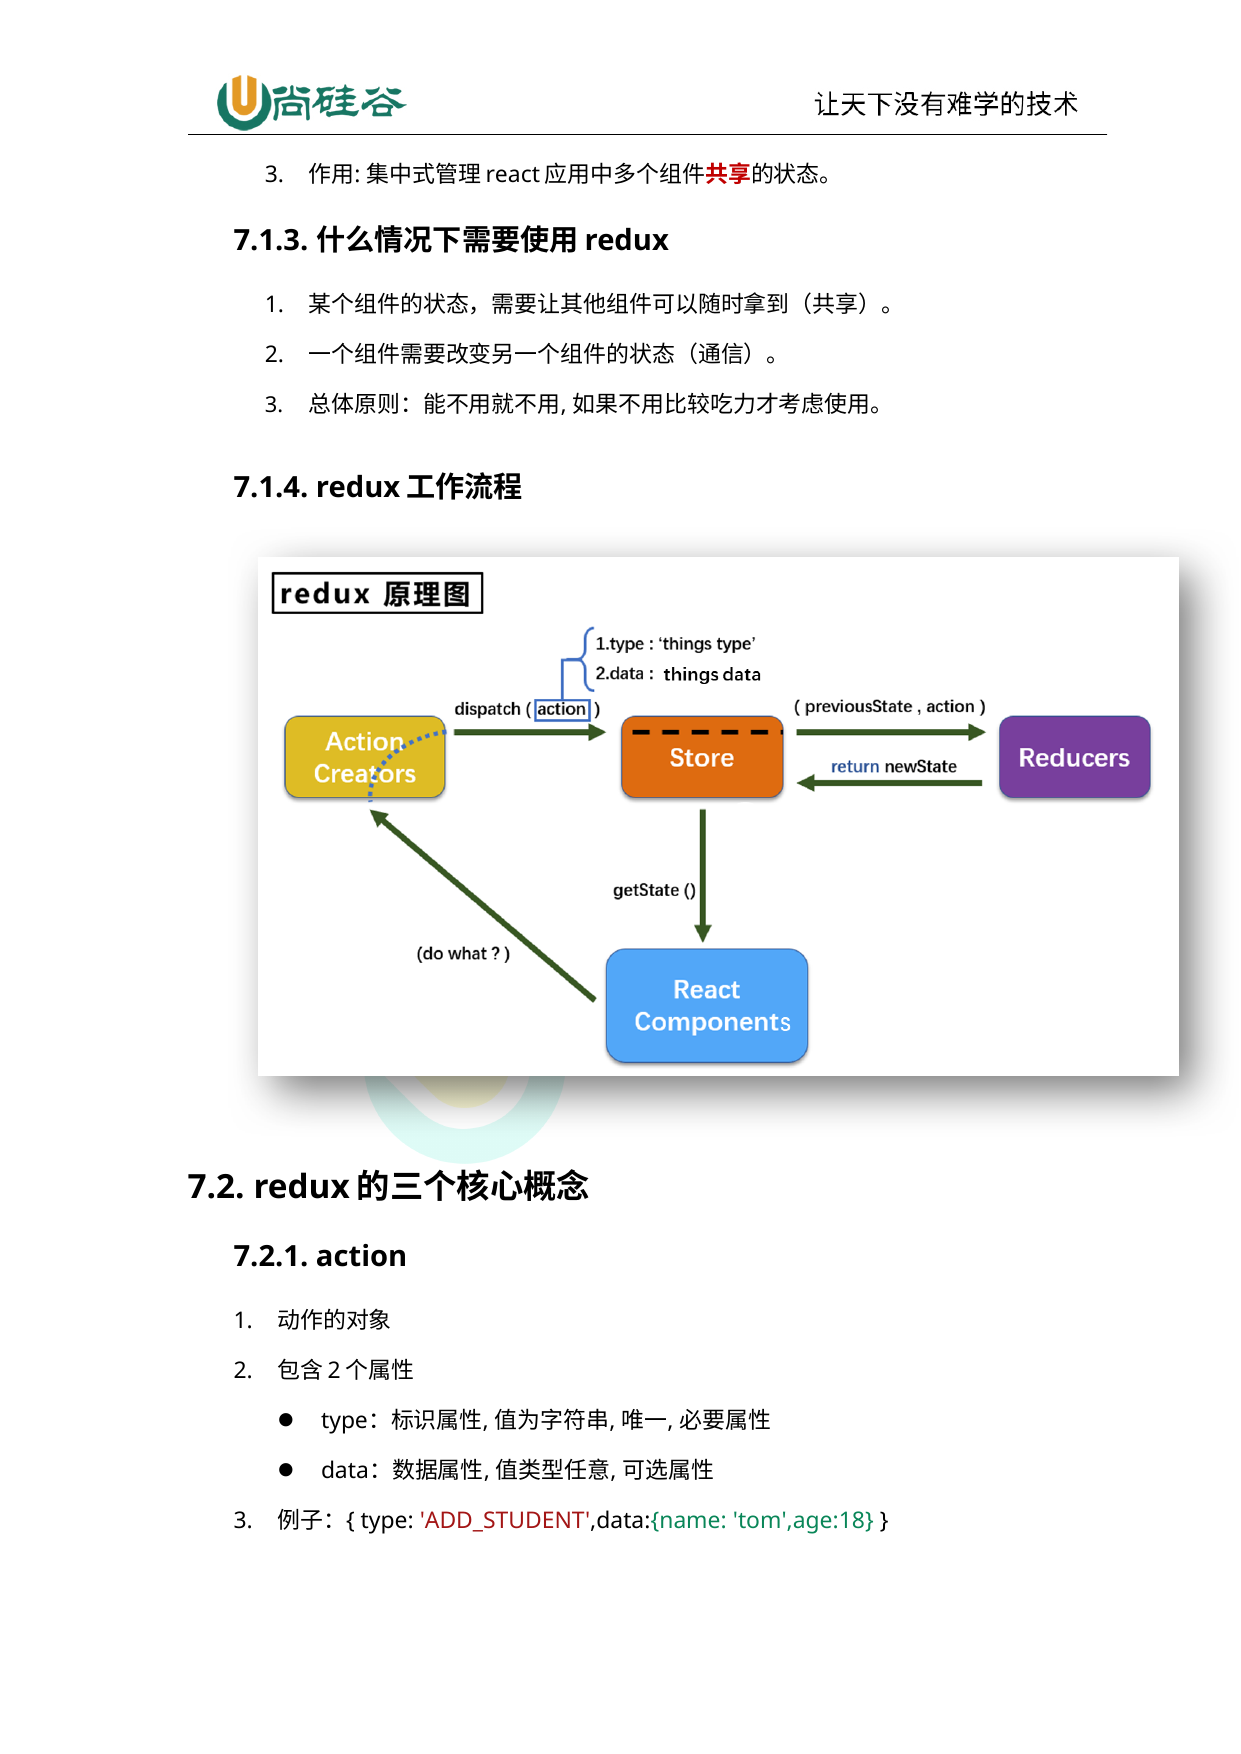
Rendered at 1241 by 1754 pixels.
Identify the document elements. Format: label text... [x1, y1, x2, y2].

subtitle 7.1.4. redux工作流程 [187, 463, 1107, 506]
subtitle 7.2. redux的三个核心概念 [187, 1160, 1107, 1208]
list type：标识属性, 值为字符串, 唯一, 必要属性 [277, 1402, 1107, 1435]
list 某个组件的状态，需要让其他组件可以随时拿到（共享）。 [264, 286, 1107, 319]
list 总体原则：能不用就不用, 如果不用比较吃力才考虑使用。 [264, 386, 1107, 419]
subtitle 7.1.3. 什么情况下需要使用redux [233, 217, 1107, 259]
list 作用: 集中式管理react应用中多个组件共享的状态。 [264, 156, 1107, 189]
list 动作的对象 [233, 1302, 1107, 1335]
list 包含2个属性 [233, 1352, 1107, 1385]
picture [215, 73, 1080, 132]
picture [258, 557, 1179, 1076]
list 一个组件需要改变另一个组件的状态（通信）。 [264, 336, 1107, 369]
subtitle 7.2.1. action [233, 1235, 1107, 1275]
list 例子：{ type: 'ADD_STUDENT',data:{name: 'tom',age:18} } [233, 1502, 1107, 1535]
list data：数据属性, 值类型任意, 可选属性 [277, 1452, 1107, 1485]
